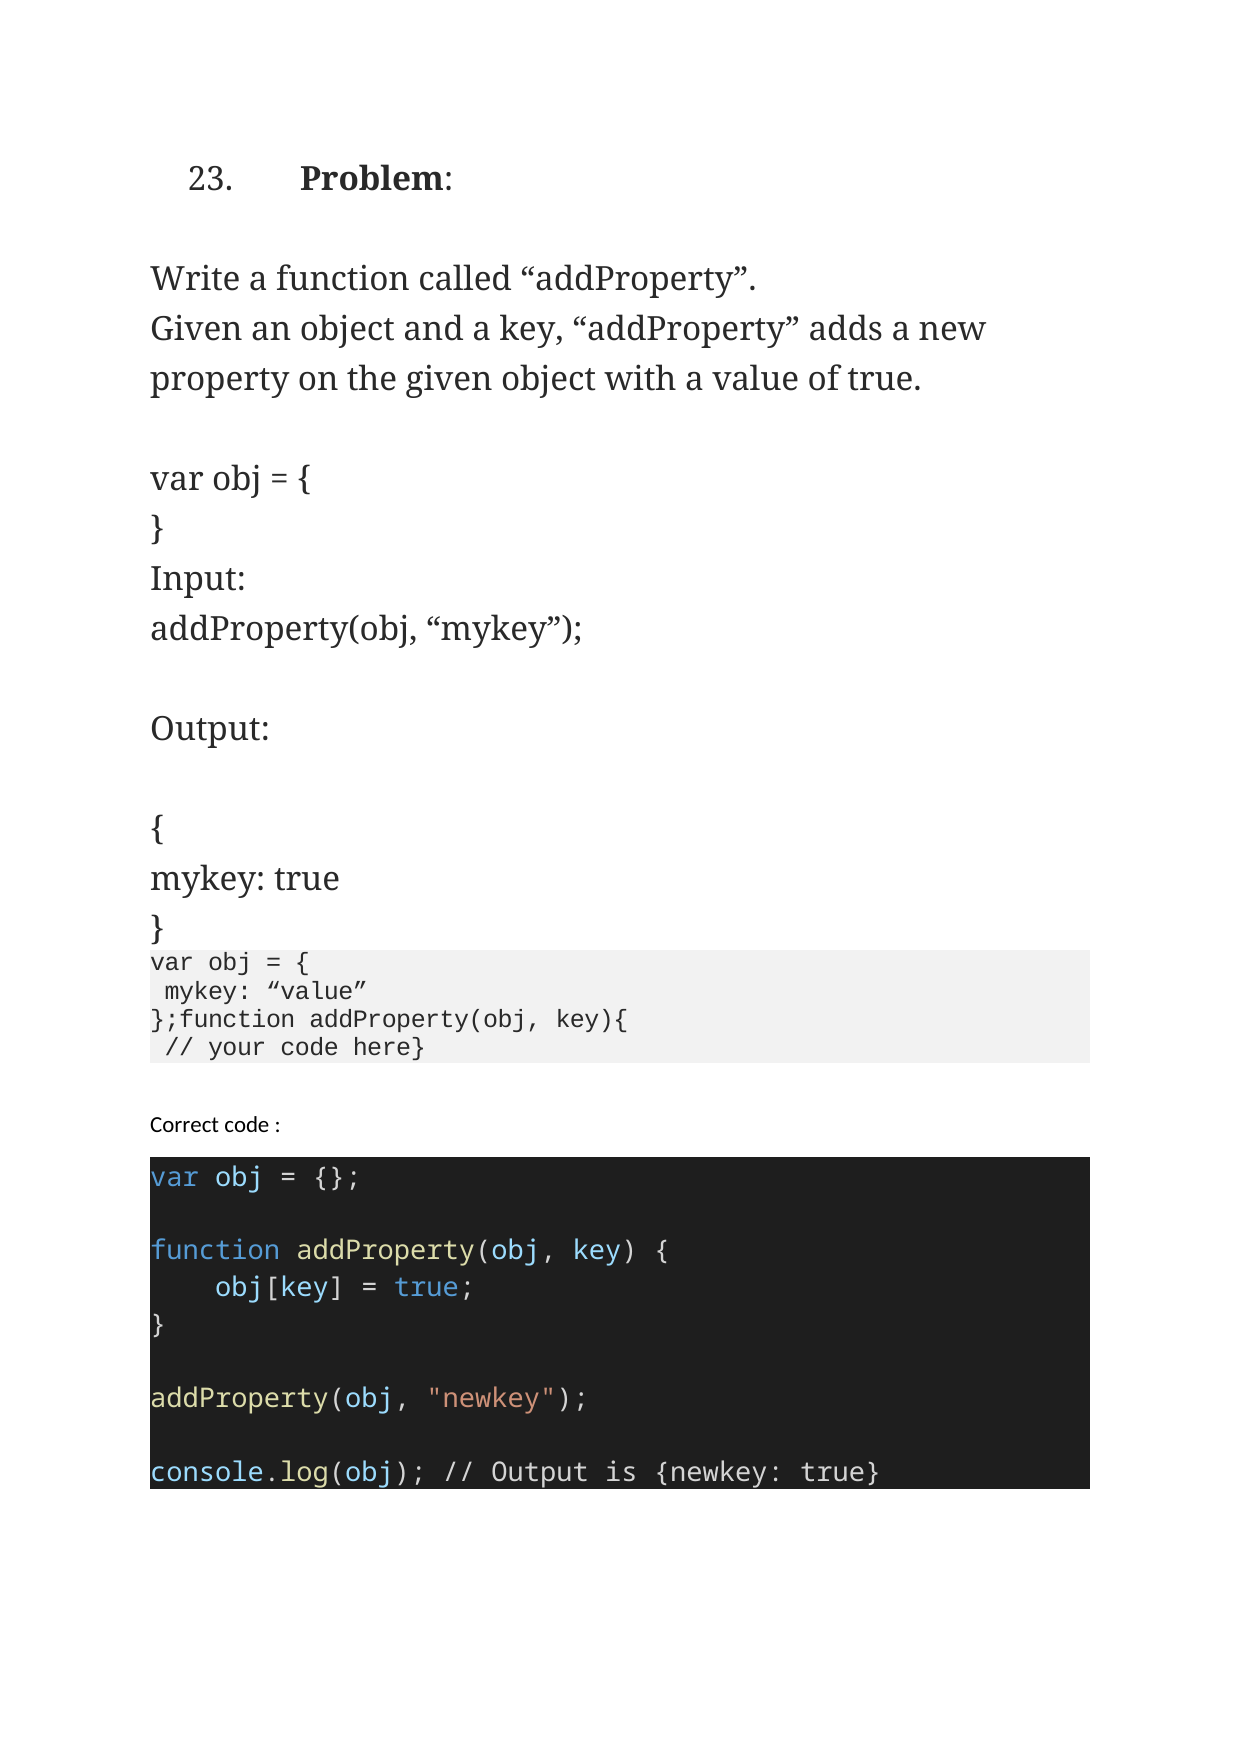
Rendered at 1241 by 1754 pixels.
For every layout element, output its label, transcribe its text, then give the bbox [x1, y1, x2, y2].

text Write a function called “addProperty”. Given an object and a key, “addProperty” adds a new property on the given object with a value of true. var obj = { } Input: addProperty(obj, “mykey”); [150, 250, 1090, 650]
text console.log(obj); // Output is {newkey: true} [150, 1452, 1090, 1489]
text function addProperty(obj, key) { [150, 1231, 1090, 1268]
text var obj = { mykey: “value” };function addProperty(obj, key){ // your code here} [150, 950, 1090, 1063]
text var obj = {}; [150, 1157, 1090, 1194]
text { mykey: true } [150, 800, 1090, 950]
list Problem: [187, 150, 1090, 200]
text addProperty(obj, "newkey"); [150, 1378, 1090, 1415]
text Correct code : [150, 1110, 1090, 1138]
text Output: [150, 700, 1090, 750]
text obj[key] = true; [150, 1268, 1090, 1304]
text } [150, 1304, 1090, 1341]
